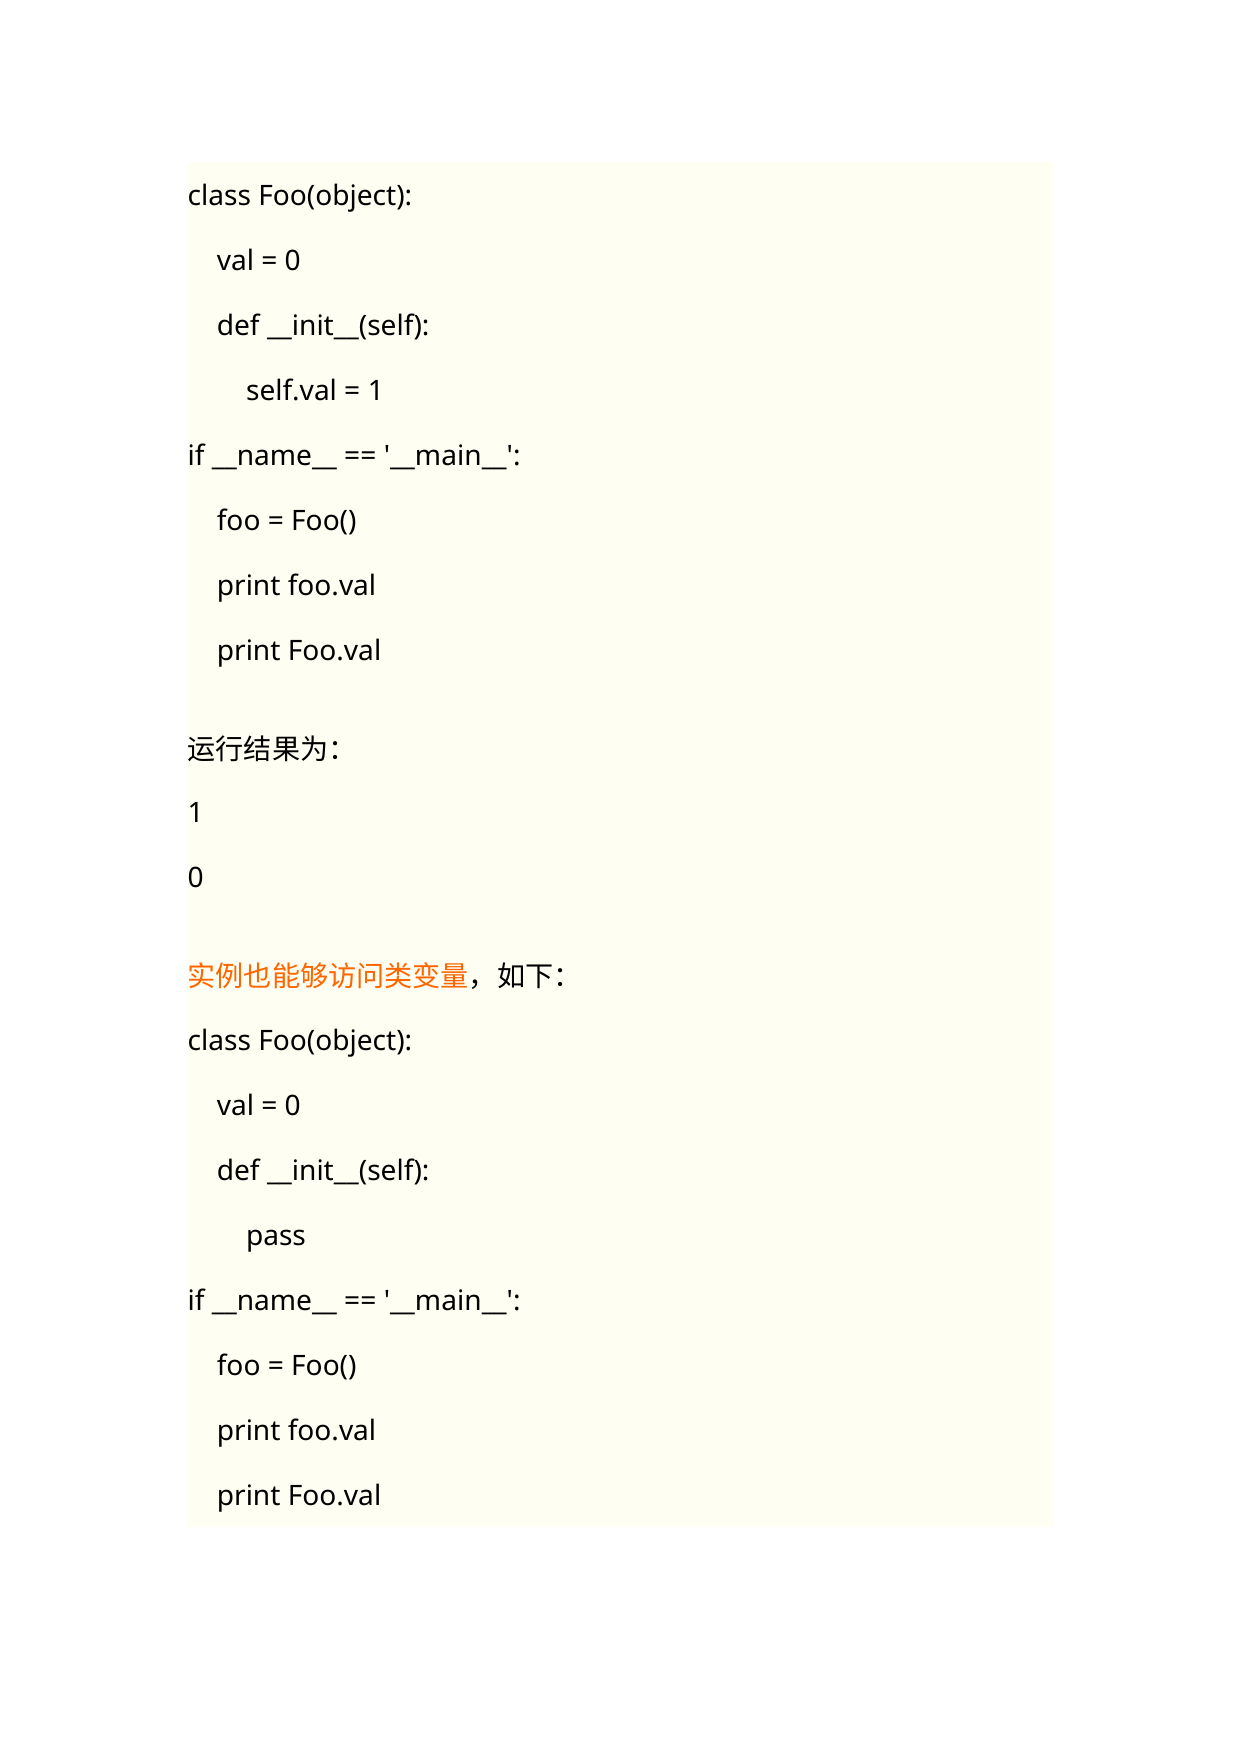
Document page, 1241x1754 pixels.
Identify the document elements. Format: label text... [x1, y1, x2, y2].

text class Foo(object): val = 0 def __init__(self): self.val = 1 [187, 162, 1053, 422]
text if __name__ == '__main__': foo = Foo() print foo.val print Foo.val [187, 422, 1053, 682]
text 实例也能够访问类变量，如下： [187, 909, 1053, 1007]
text 运行结果为： [187, 682, 1053, 779]
text 1 0 [187, 779, 1053, 909]
text class Foo(object): val = 0 def __init__(self): pass if __name__ == '__main__': foo = Foo() print foo.val print Foo.val [187, 1007, 1053, 1527]
